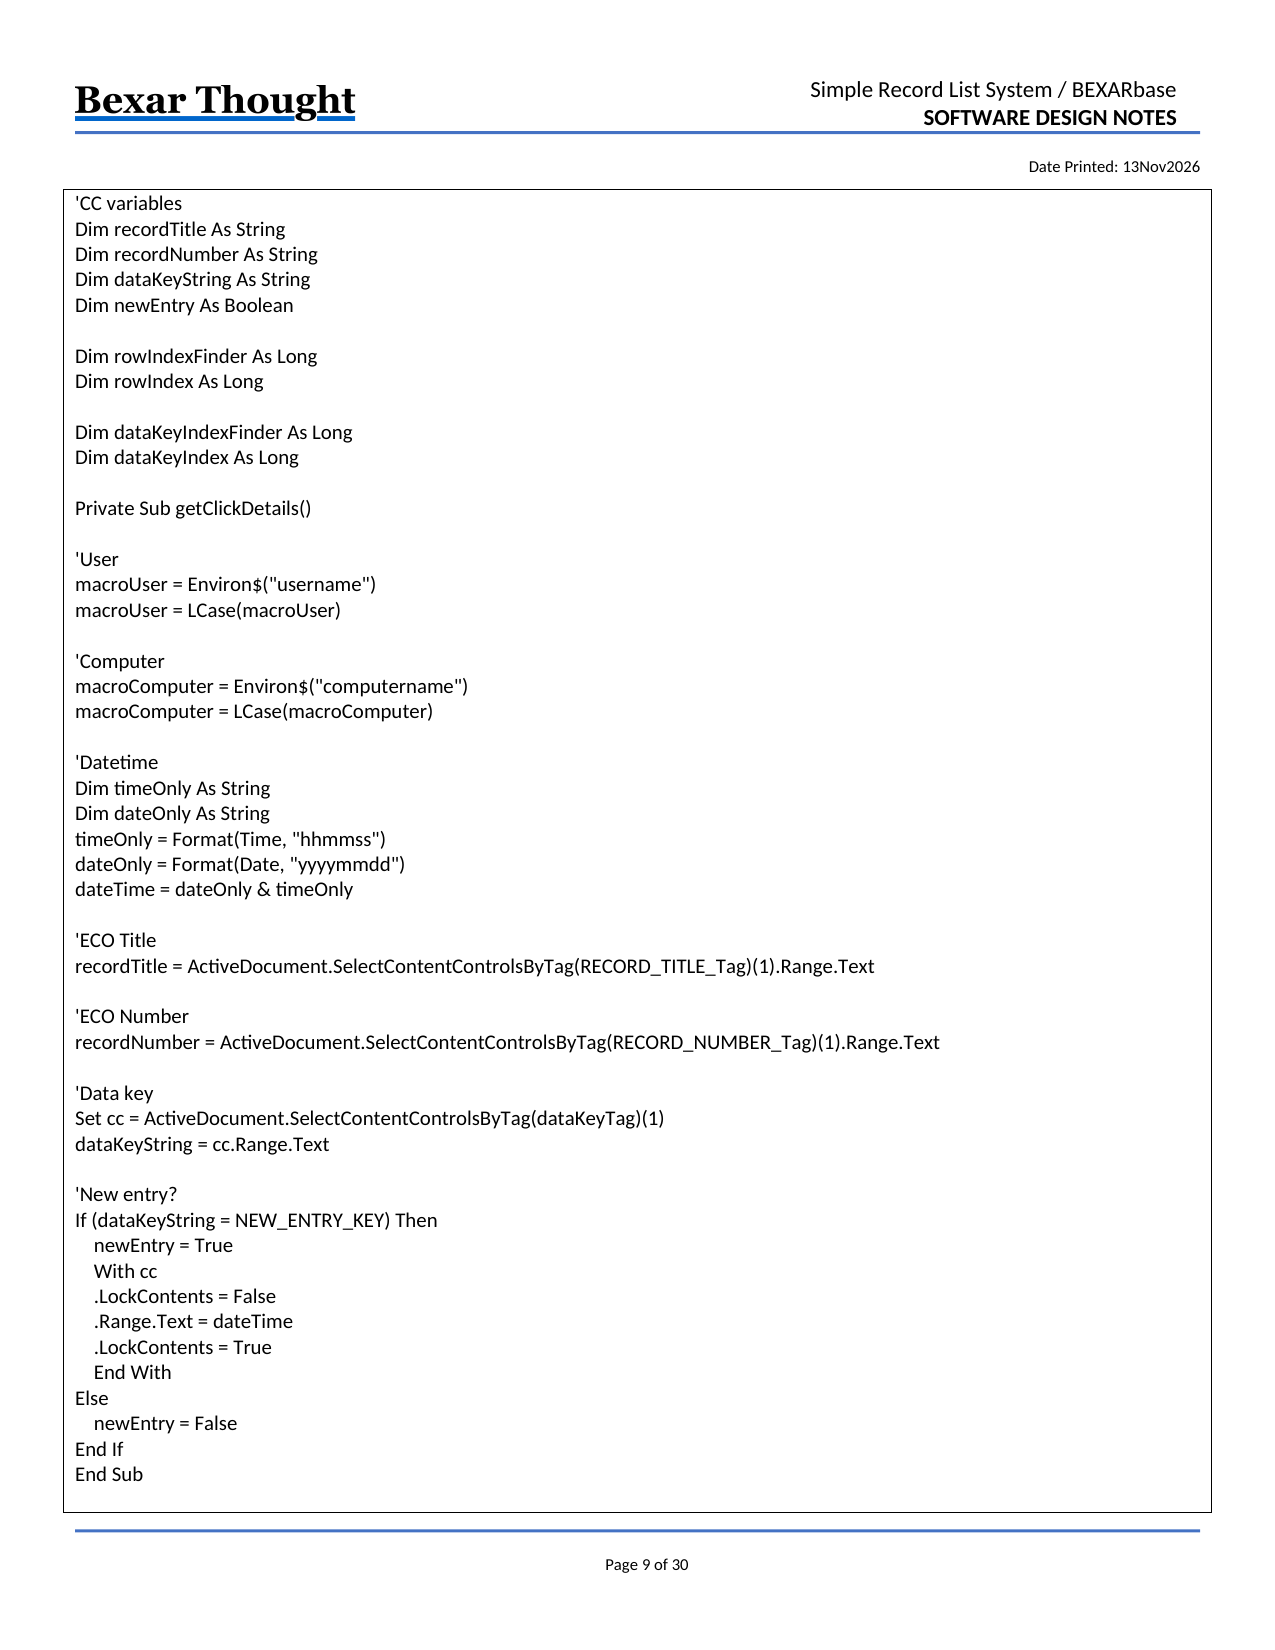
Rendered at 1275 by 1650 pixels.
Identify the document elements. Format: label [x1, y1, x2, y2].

picture [75, 85, 356, 121]
table_header [64, 190, 1211, 1512]
